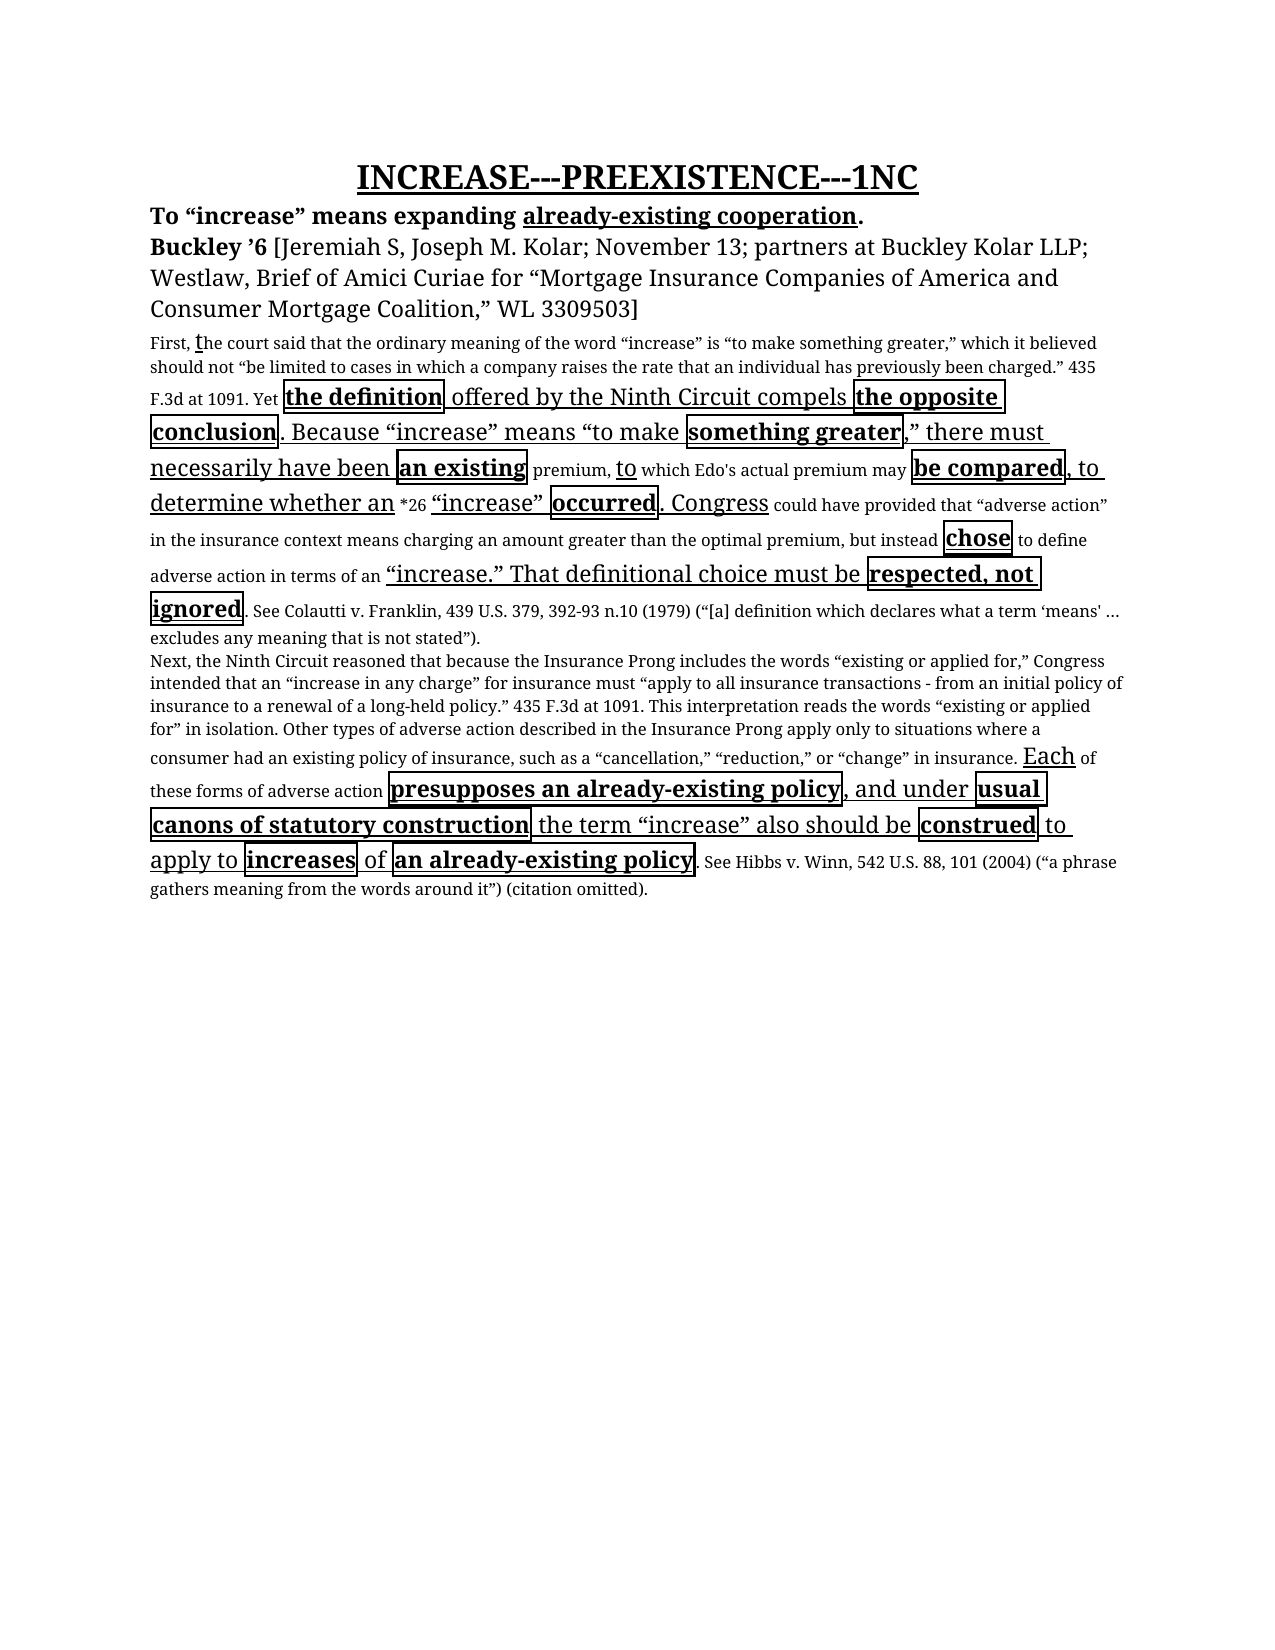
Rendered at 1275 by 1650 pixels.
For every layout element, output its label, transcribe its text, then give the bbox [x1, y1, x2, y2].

text Buckley ’6 [Jeremiah S, Joseph M. Kolar; November 13; partners at Buckley Kolar LLP; Westlaw, Brief of Amici Curiae for “Mortgage Insurance Companies of America and Consumer Mortgage Coalition,” WL 3309503] [150, 231, 1125, 324]
subtitle Increase---Preexistence---1NC [150, 154, 1125, 199]
text First, the court said that the ordinary meaning of the word “increase” is “to make something greater,” which it believed should not “be limited to cases in which a company raises the rate that an individual has previously been charged.” 435 F.3d at 1091. Yet the definition offered by the Ninth Circuit compels the opposite conclusion. Because “increase” means “to make something greater,” there must necessarily have been an existing premium, to which Edo's actual premium may be compared, to determine whether an *26 “increase” occurred. Congress could have provided that “adverse action” in the insurance context means charging an amount greater than the optimal premium, but instead chose to define adverse action in terms of an “increase.” That definitional choice must be respected, not ignored. See Colautti v. Franklin, 439 U.S. 379, 392-93 n.10 (1979) (“[a] definition which declares what a term ‘means' … excludes any meaning that is not stated”). [150, 324, 1125, 649]
text Next, the Ninth Circuit reasoned that because the Insurance Prong includes the words “existing or applied for,” Congress intended that an “increase in any charge” for insurance must “apply to all insurance transactions - from an initial policy of insurance to a renewal of a long-held policy.” 435 F.3d at 1091. This interpretation reads the words “existing or applied for” in isolation. Other types of adverse action described in the Insurance Prong apply only to situations where a consumer had an existing policy of insurance, such as a “cancellation,” “reduction,” or “change” in insurance. Each of these forms of adverse action presupposes an already-existing policy, and under usual canons of statutory construction the term “increase” also should be construed to apply to increases of an already-existing policy. See Hibbs v. Winn, 542 U.S. 88, 101 (2004) (“a phrase gathers meaning from the words around it”) (citation omitted). [150, 649, 1125, 900]
subtitle To “increase” means expanding already-existing cooperation. [150, 199, 1125, 231]
